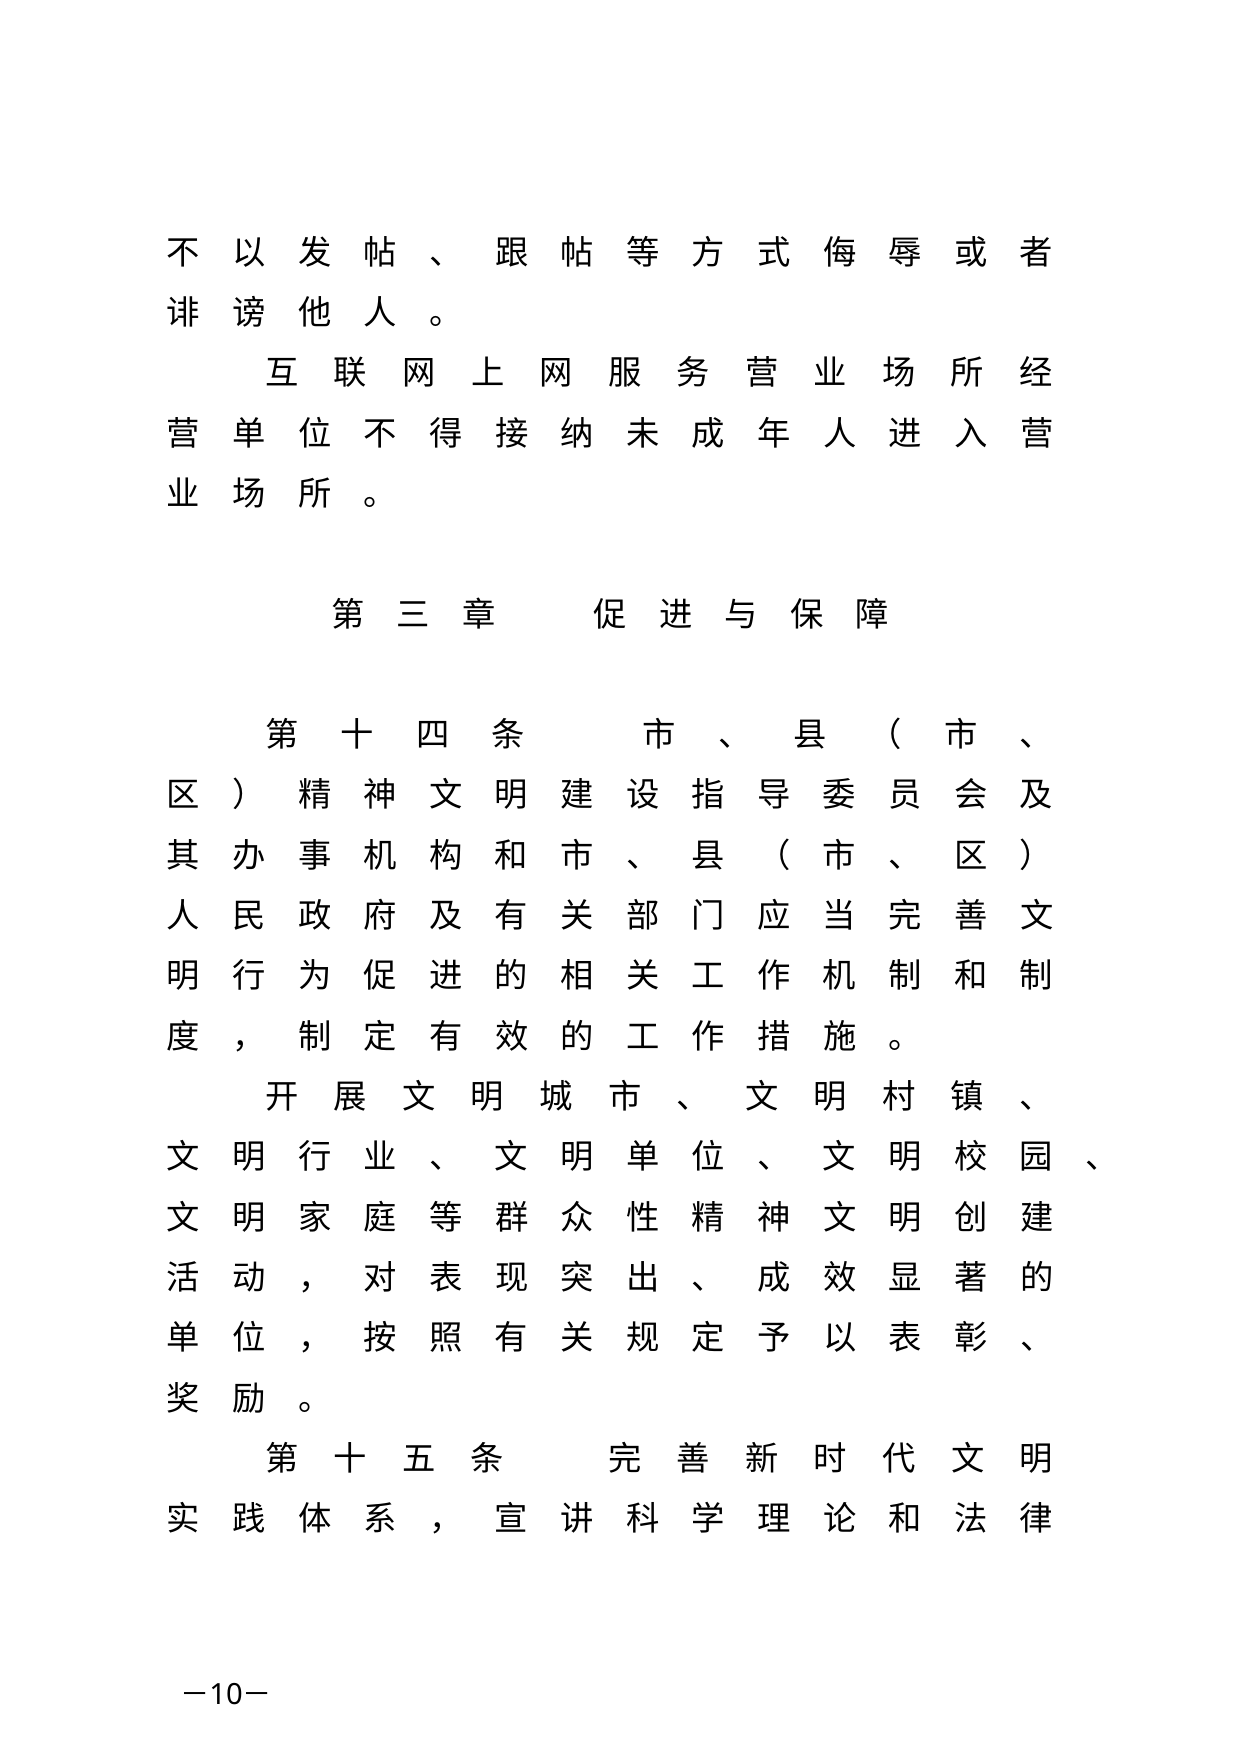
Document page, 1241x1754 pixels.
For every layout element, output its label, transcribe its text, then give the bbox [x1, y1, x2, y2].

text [167, 219, 1085, 340]
text 开展文明城市、文明村镇、文明行业、文明单位、文明校园、文明家庭等群众性精神文明创建活动，对表现突出、成效显著的单位，按照有关规定予以表彰、奖励。 [167, 1064, 1085, 1426]
text 第三章 促进与保障 [167, 581, 1085, 642]
text 互联网上网服务营业场所经营单位不得接纳未成年人进入营业场所。 [167, 340, 1085, 521]
text 第十四条 市、县（市、区）精神文明建设指导委员会及其办事机构和市、县（市、区）人民政府及有关部门应当完善文明行为促进的相关工作机制和制度，制定有效的工作措施。 [167, 702, 1085, 1064]
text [167, 1426, 1085, 1546]
